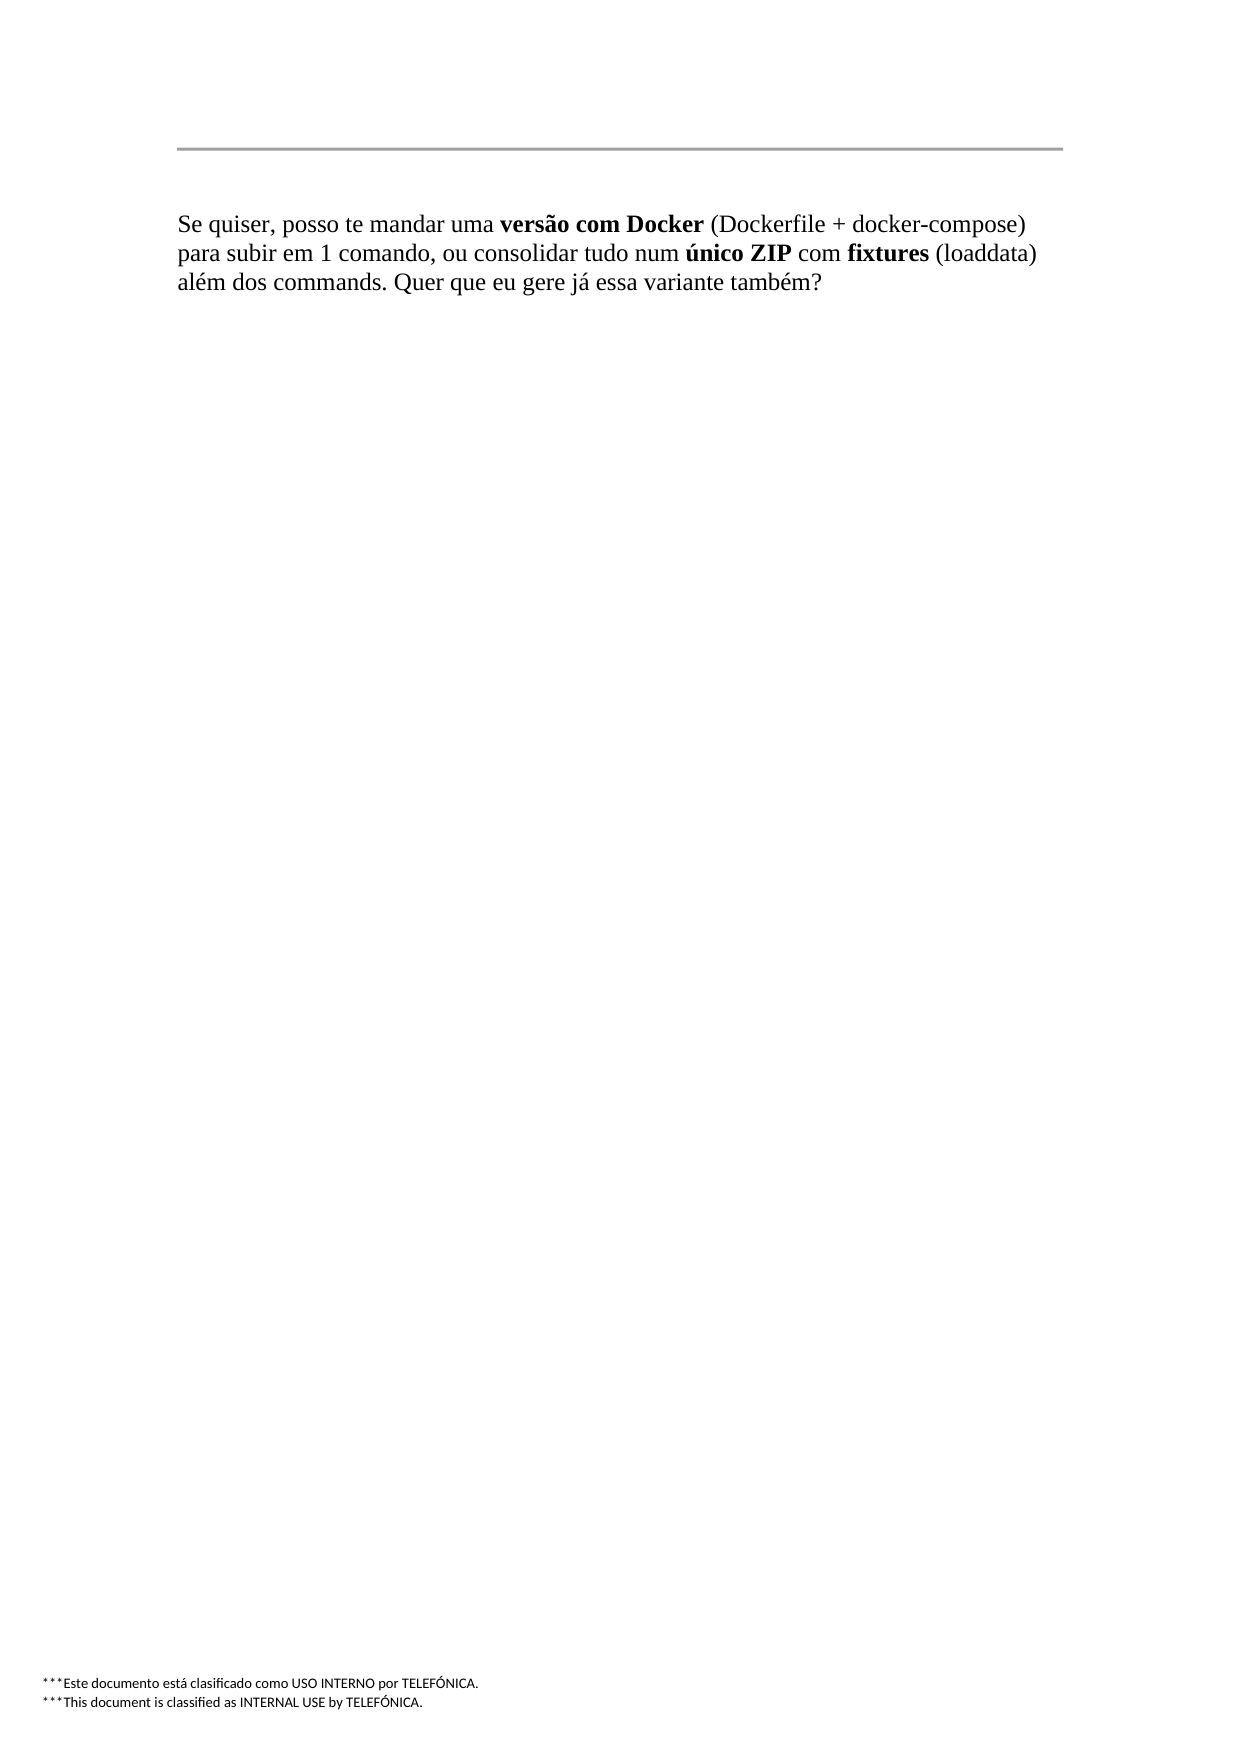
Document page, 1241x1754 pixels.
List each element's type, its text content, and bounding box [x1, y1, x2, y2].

text Se quiser, posso te mandar uma versão com Docker (Dockerfile + docker-compose) para subir em 1 comando, ou consolidar tudo num único ZIP com fixtures (loaddata) além dos commands. Quer que eu gere já essa variante também? [177, 209, 1063, 295]
